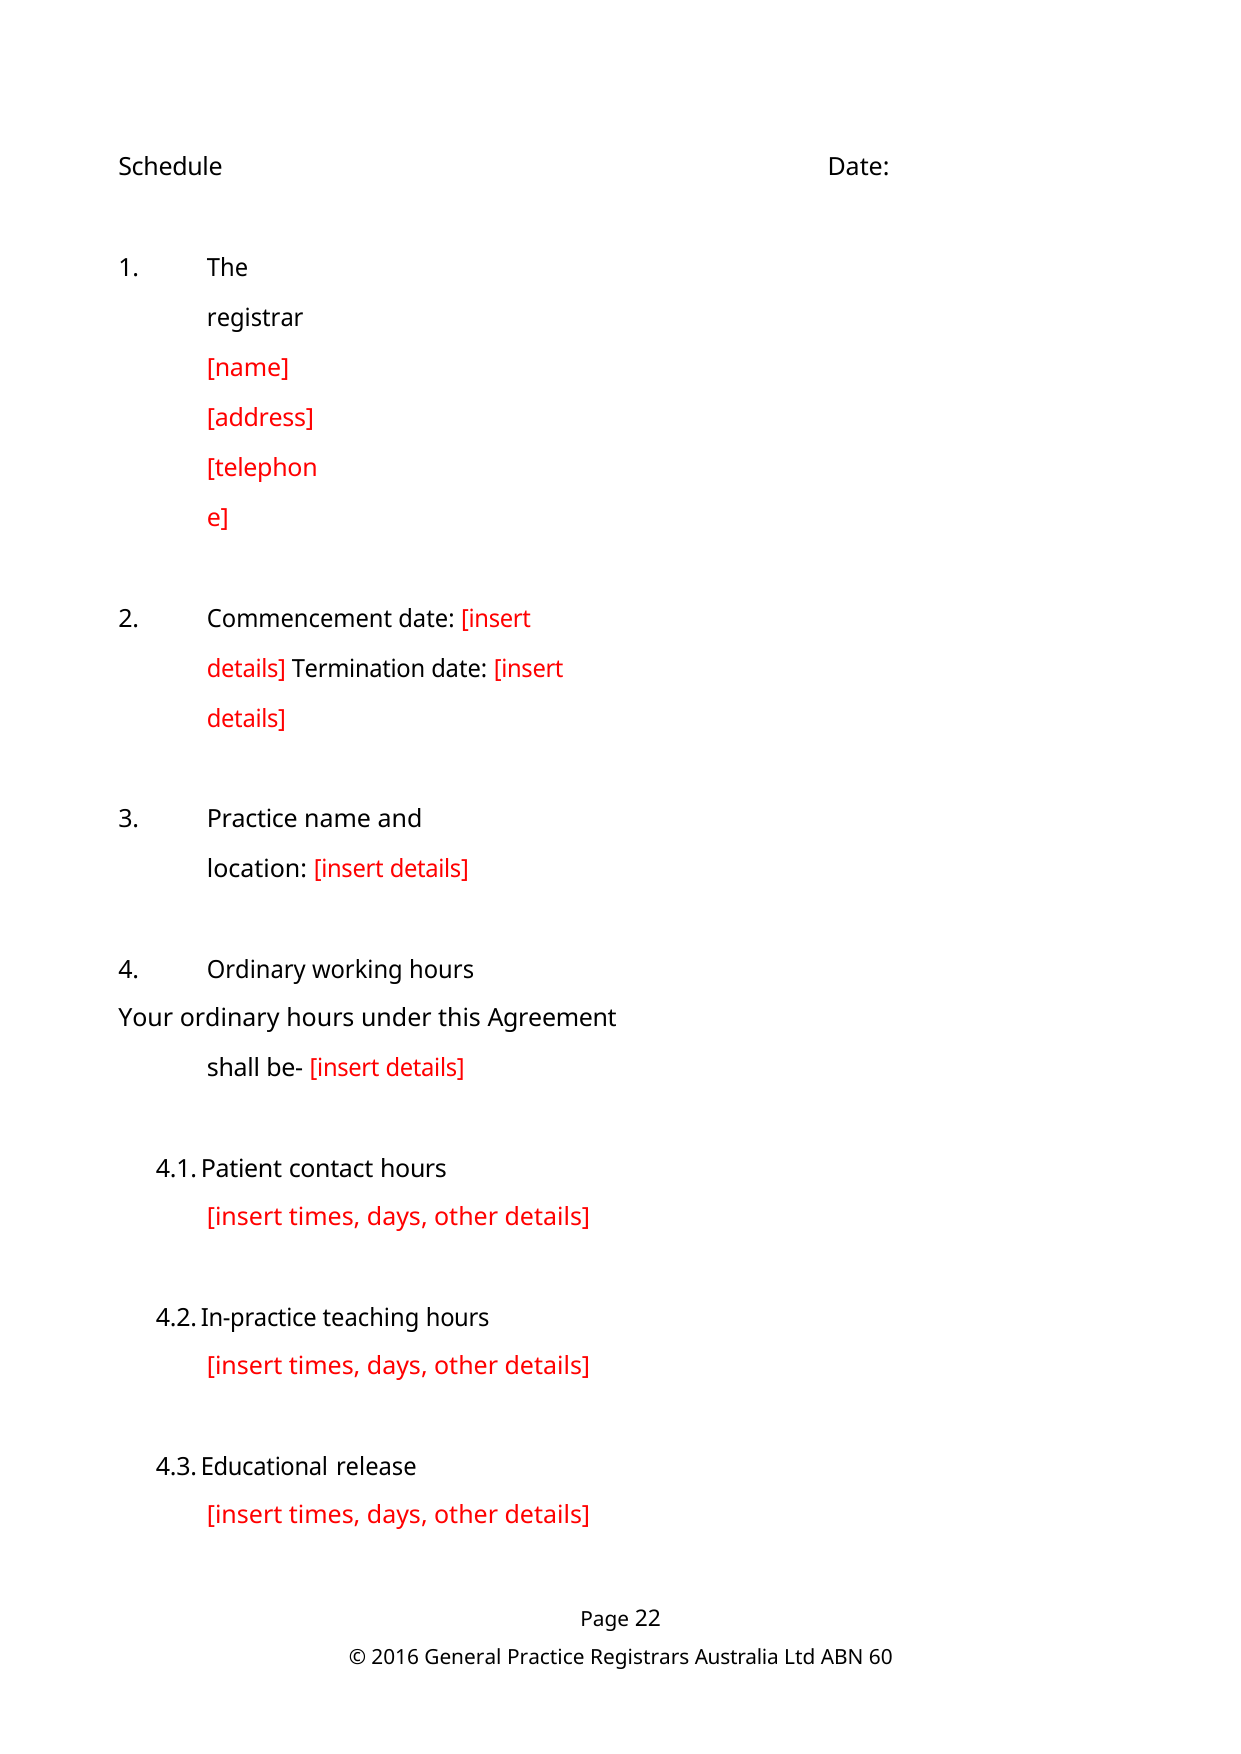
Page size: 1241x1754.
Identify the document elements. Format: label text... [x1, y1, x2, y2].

list Practice name and location: [insert details] [118, 801, 471, 885]
list Commencement date: [insert details] Termination date: [insert details] [118, 601, 565, 735]
text Schedule Date: [118, 149, 1065, 183]
list Patient contact hours [156, 1150, 1065, 1184]
list In-practice teaching hours [156, 1299, 1065, 1333]
text Your ordinary hours under this Agreement shall be- [insert details] [118, 1000, 617, 1084]
list The registrar [name] [address] [telephone] [118, 250, 329, 534]
list Educational release [156, 1448, 1065, 1482]
text [insert times, days, other details] [207, 1496, 1065, 1530]
text [insert times, days, other details] [207, 1198, 1065, 1232]
text [insert times, days, other details] [207, 1347, 1065, 1381]
list Ordinary working hours [118, 952, 1065, 986]
